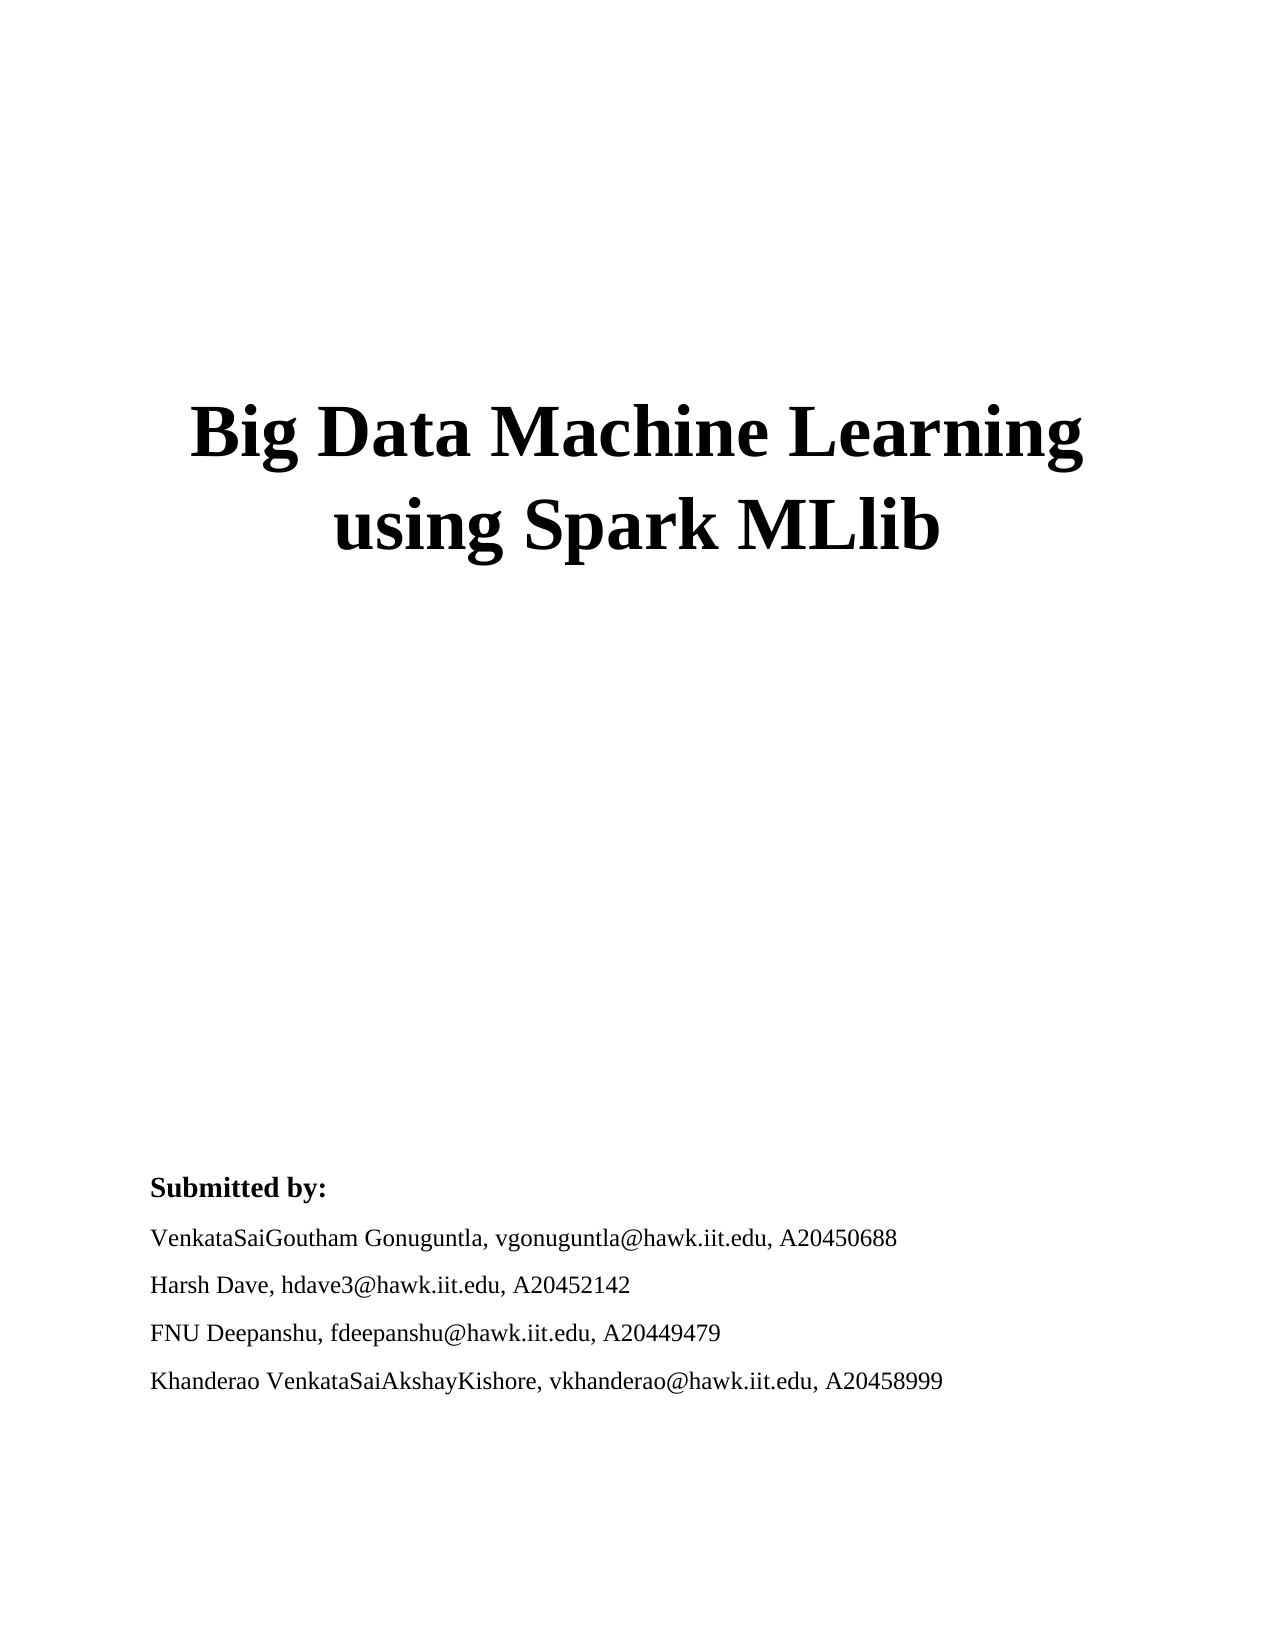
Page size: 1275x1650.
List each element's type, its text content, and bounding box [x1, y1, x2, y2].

text Harsh Dave, hdave3@hawk.iit.edu, A20452142 [150, 1271, 1125, 1299]
text VenkataSaiGoutham Gonuguntla, vgonuguntla@hawk.iit.edu, A20450688 [150, 1223, 1125, 1252]
text FNU Deepanshu, fdeepanshu@hawk.iit.edu, A20449479 [150, 1318, 1125, 1347]
text Khanderao VenkataSaiAkshayKishore, vkhanderao@hawk.iit.edu, A20458999 [150, 1366, 1125, 1395]
text Big Data Machine Learning using Spark MLlib [150, 386, 1125, 566]
text Submitted by: [150, 1170, 1125, 1204]
